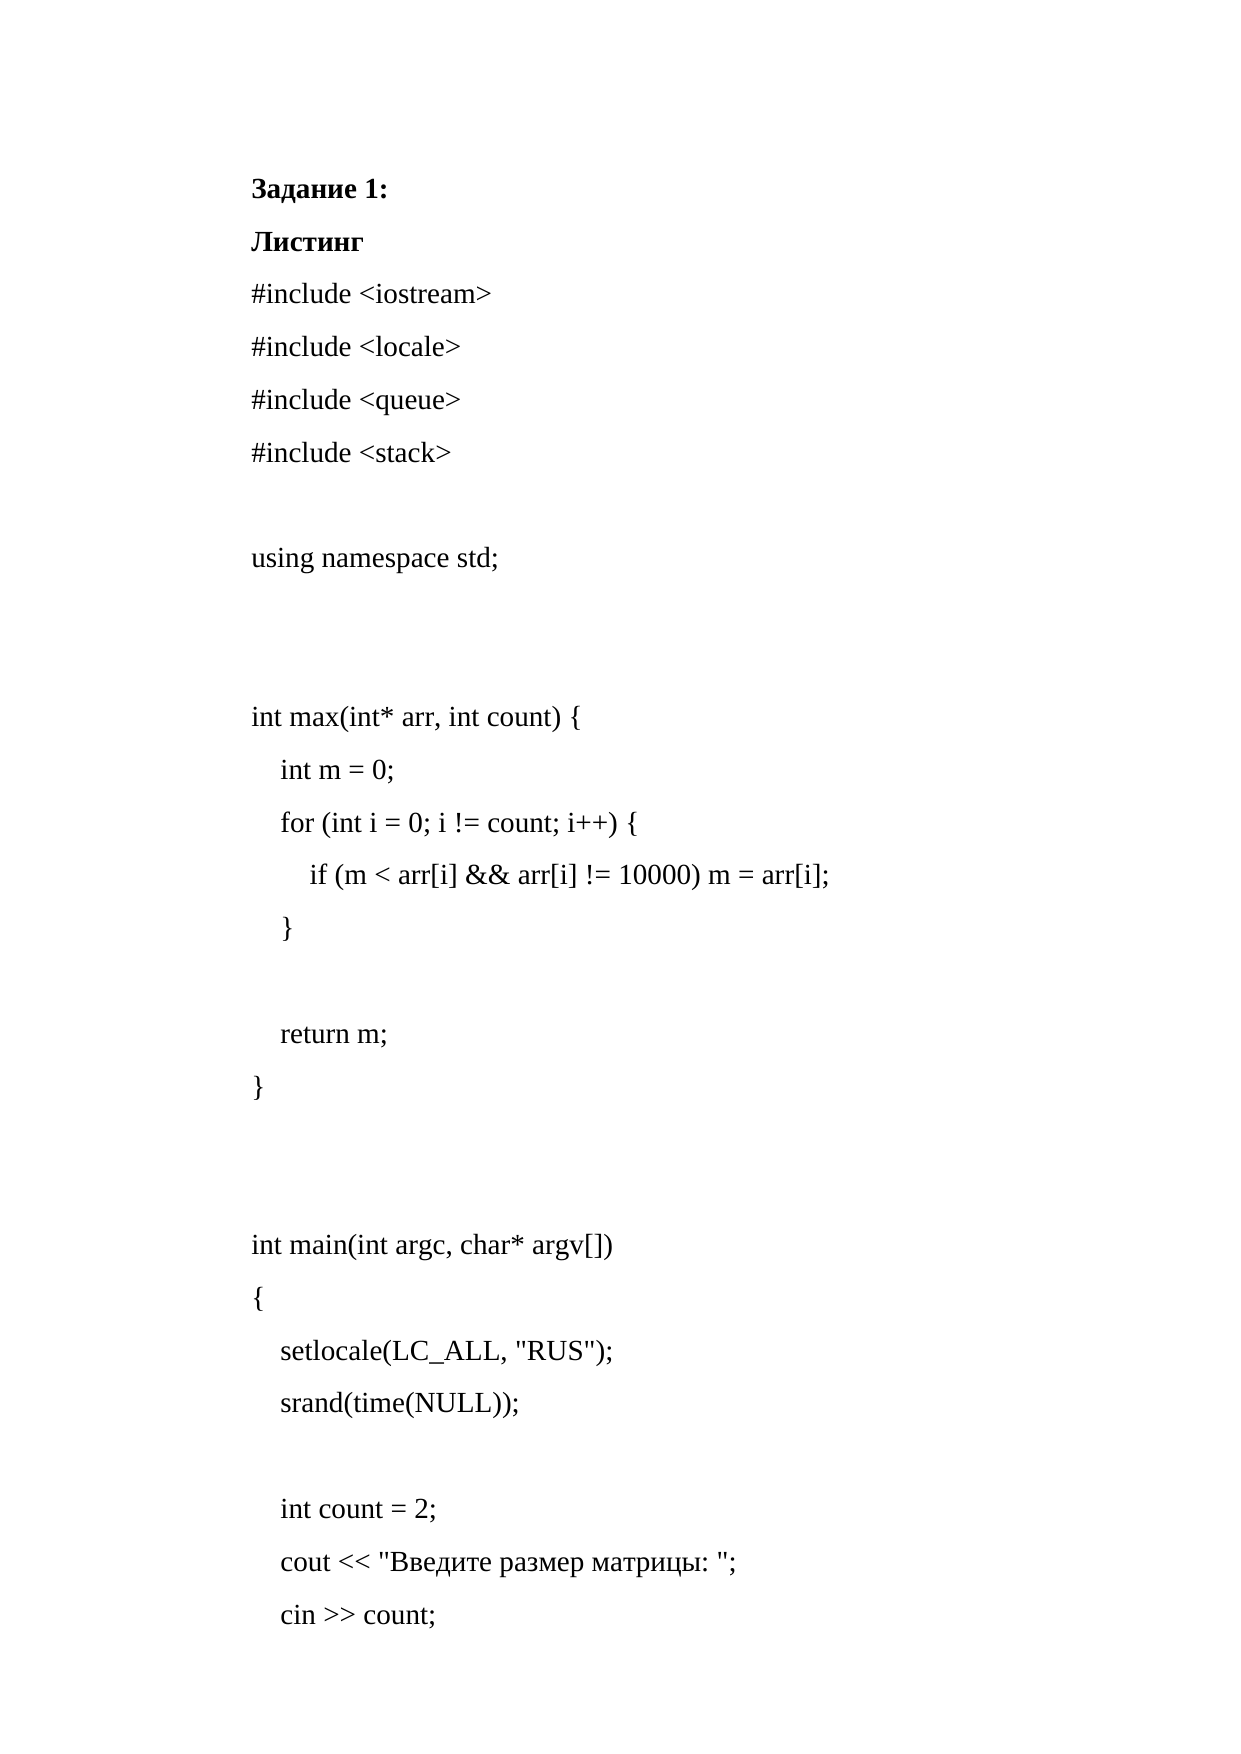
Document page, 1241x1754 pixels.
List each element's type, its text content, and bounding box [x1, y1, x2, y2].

text return m; [177, 1016, 1152, 1049]
text if (m < arr[i] && arr[i] != 10000) m = arr[i]; [177, 857, 1152, 891]
text } [177, 910, 1152, 944]
text Задание 1: [177, 171, 1152, 204]
text for (int i = 0; i != count; i++) { [177, 805, 1152, 838]
text Листинг [177, 224, 1152, 257]
text #include <queue> [177, 382, 1152, 416]
text { [177, 1280, 1152, 1313]
text #include <iostream> [177, 277, 1152, 310]
text using namespace std; [177, 541, 1152, 574]
text cout << "Введите размер матрицы: "; [177, 1544, 1152, 1578]
text srand(time(NULL)); [177, 1386, 1152, 1419]
text int count = 2; [177, 1491, 1152, 1525]
text int m = 0; [177, 752, 1152, 785]
text int max(int* arr, int count) { [177, 699, 1152, 733]
text #include <stack> [177, 435, 1152, 468]
text #include <locale> [177, 329, 1152, 363]
text } [177, 1069, 1152, 1102]
text setlocale(LC_ALL, "RUS"); [177, 1333, 1152, 1366]
text int main(int argc, char* argv[]) [177, 1227, 1152, 1261]
text cin >> count; [177, 1597, 1152, 1630]
